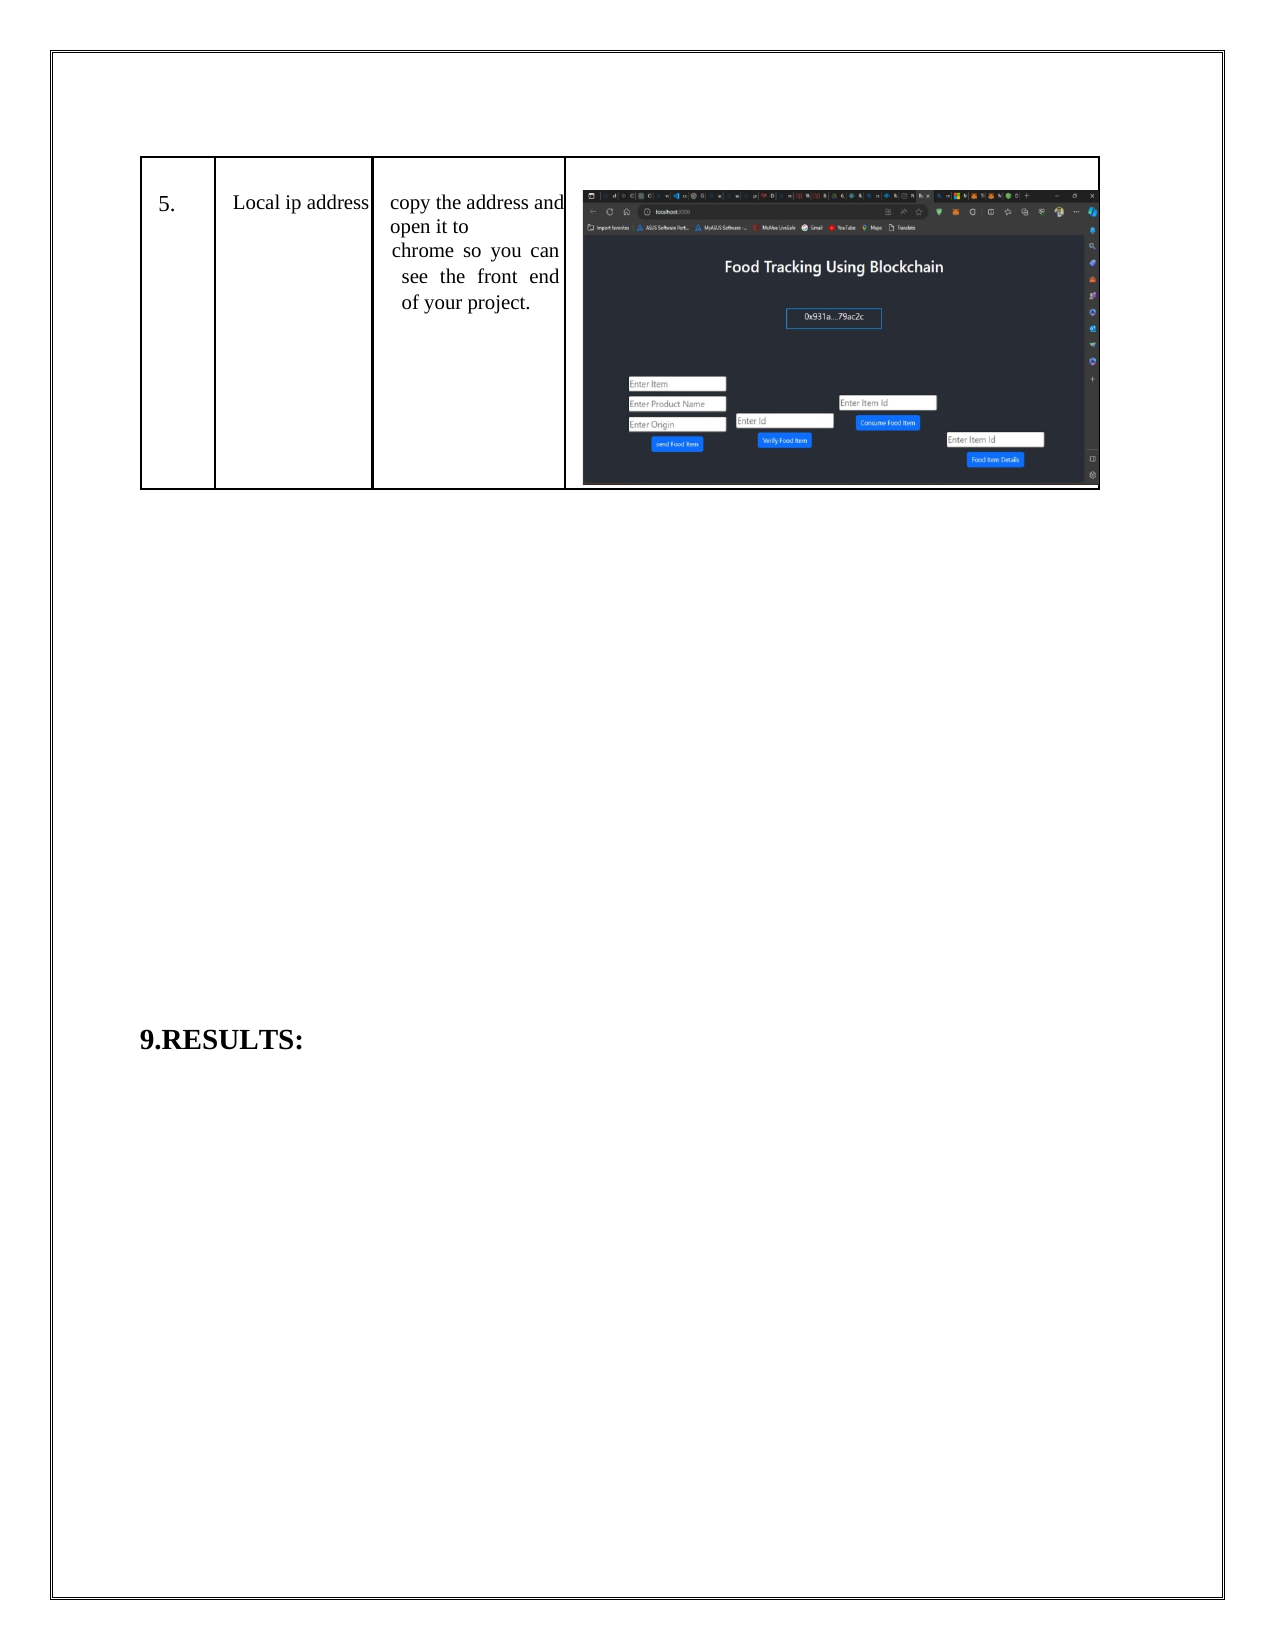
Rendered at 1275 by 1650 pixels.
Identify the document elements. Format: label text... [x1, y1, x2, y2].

text 9.RESULTS: [139, 1022, 1139, 1056]
picture [582, 190, 1099, 485]
table_cell [566, 158, 1098, 488]
table_cell Local ip address [216, 158, 371, 488]
table_cell copy the address and open it to chrome so you can see the front end of your project. [374, 158, 564, 488]
table_cell 5. [142, 158, 214, 488]
